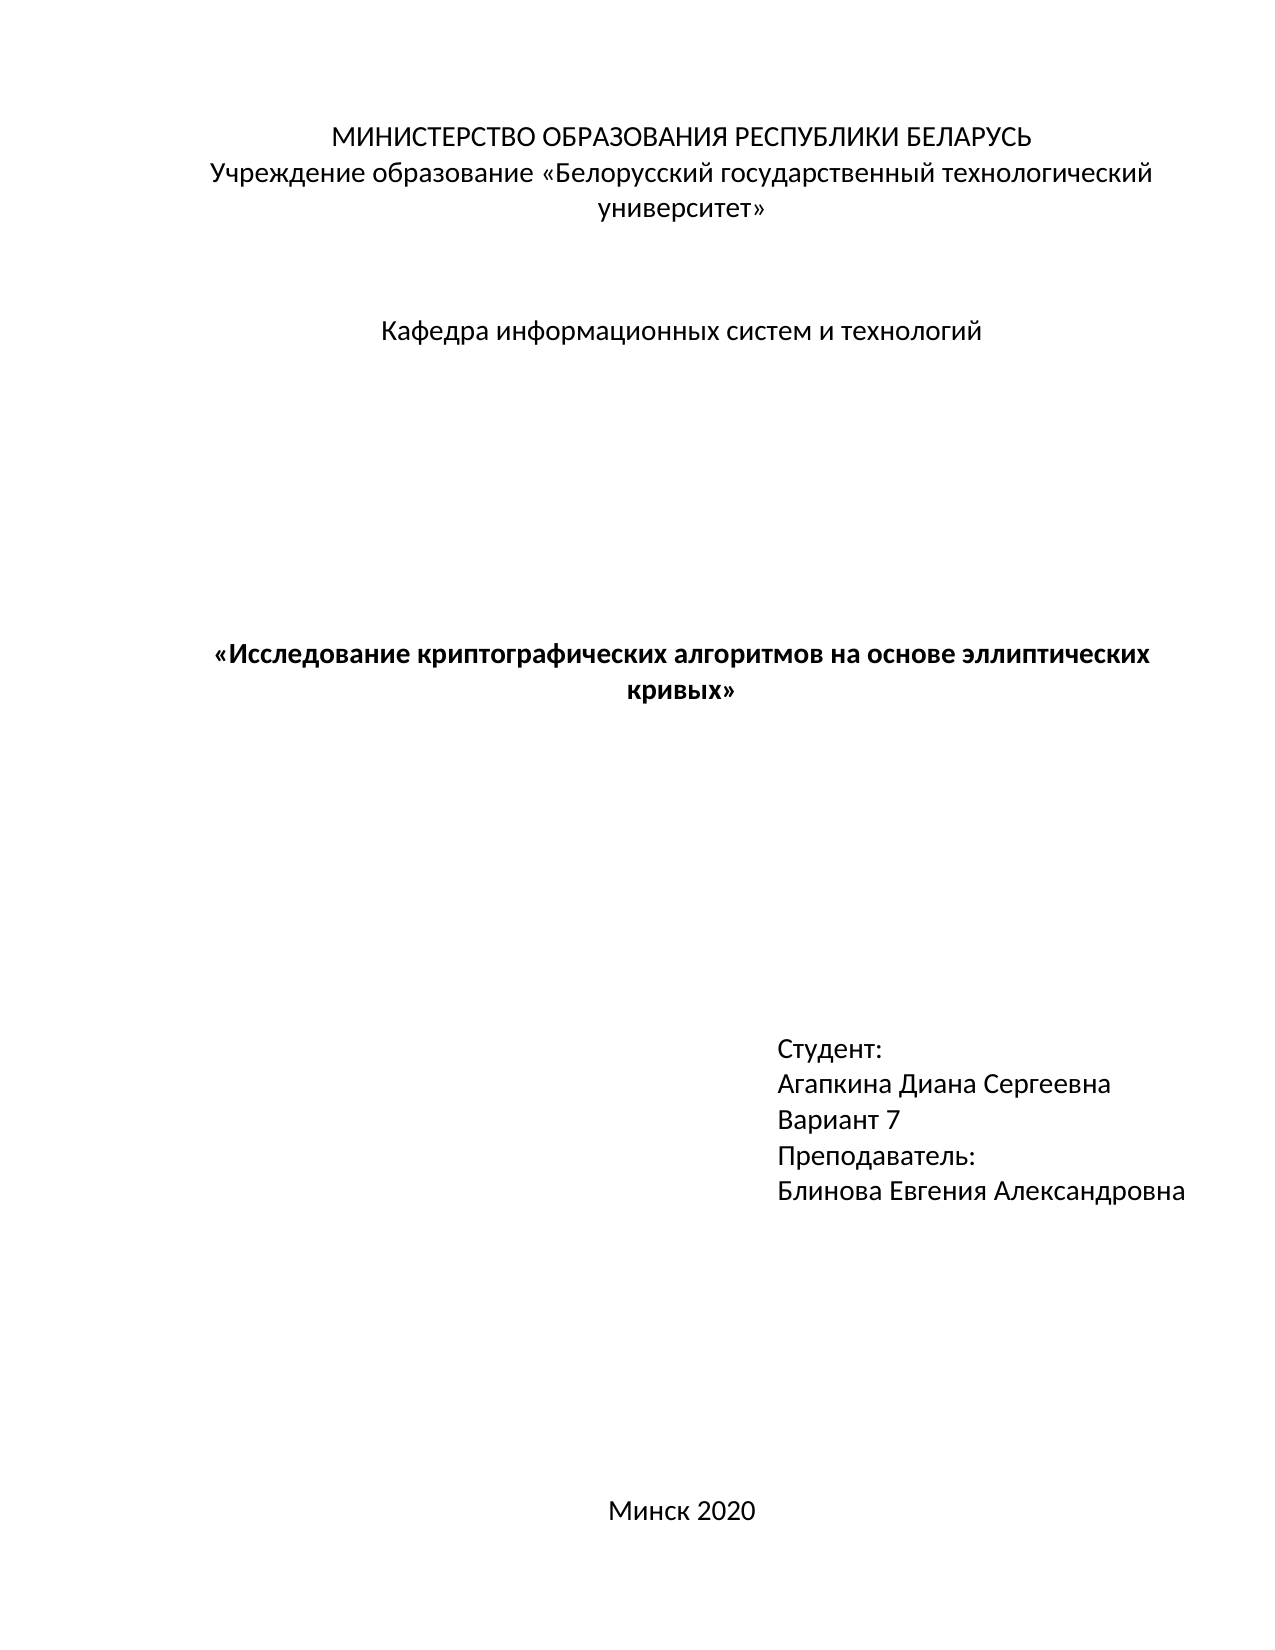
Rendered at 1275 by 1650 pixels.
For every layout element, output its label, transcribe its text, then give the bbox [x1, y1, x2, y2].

text Кафедра информационных систем и технологий [177, 312, 1186, 348]
text Учреждение образование «Белорусский государственный технологический университет» [177, 154, 1186, 225]
text Агапкина Диана Сергеевна [777, 1066, 1186, 1101]
text Студент: [777, 1030, 1186, 1066]
text Вариант 7 [777, 1101, 1186, 1137]
text Блинова Евгения Александровна [777, 1172, 1186, 1208]
text Минск 2020 [177, 1492, 1186, 1527]
text «Исследование криптографических алгоритмов на основе эллиптических кривых» [177, 636, 1186, 707]
text МИНИСТЕРСТВО ОБРАЗОВАНИЯ РЕСПУБЛИКИ БЕЛАРУСЬ [177, 118, 1186, 154]
text Преподаватель: [777, 1137, 1186, 1172]
